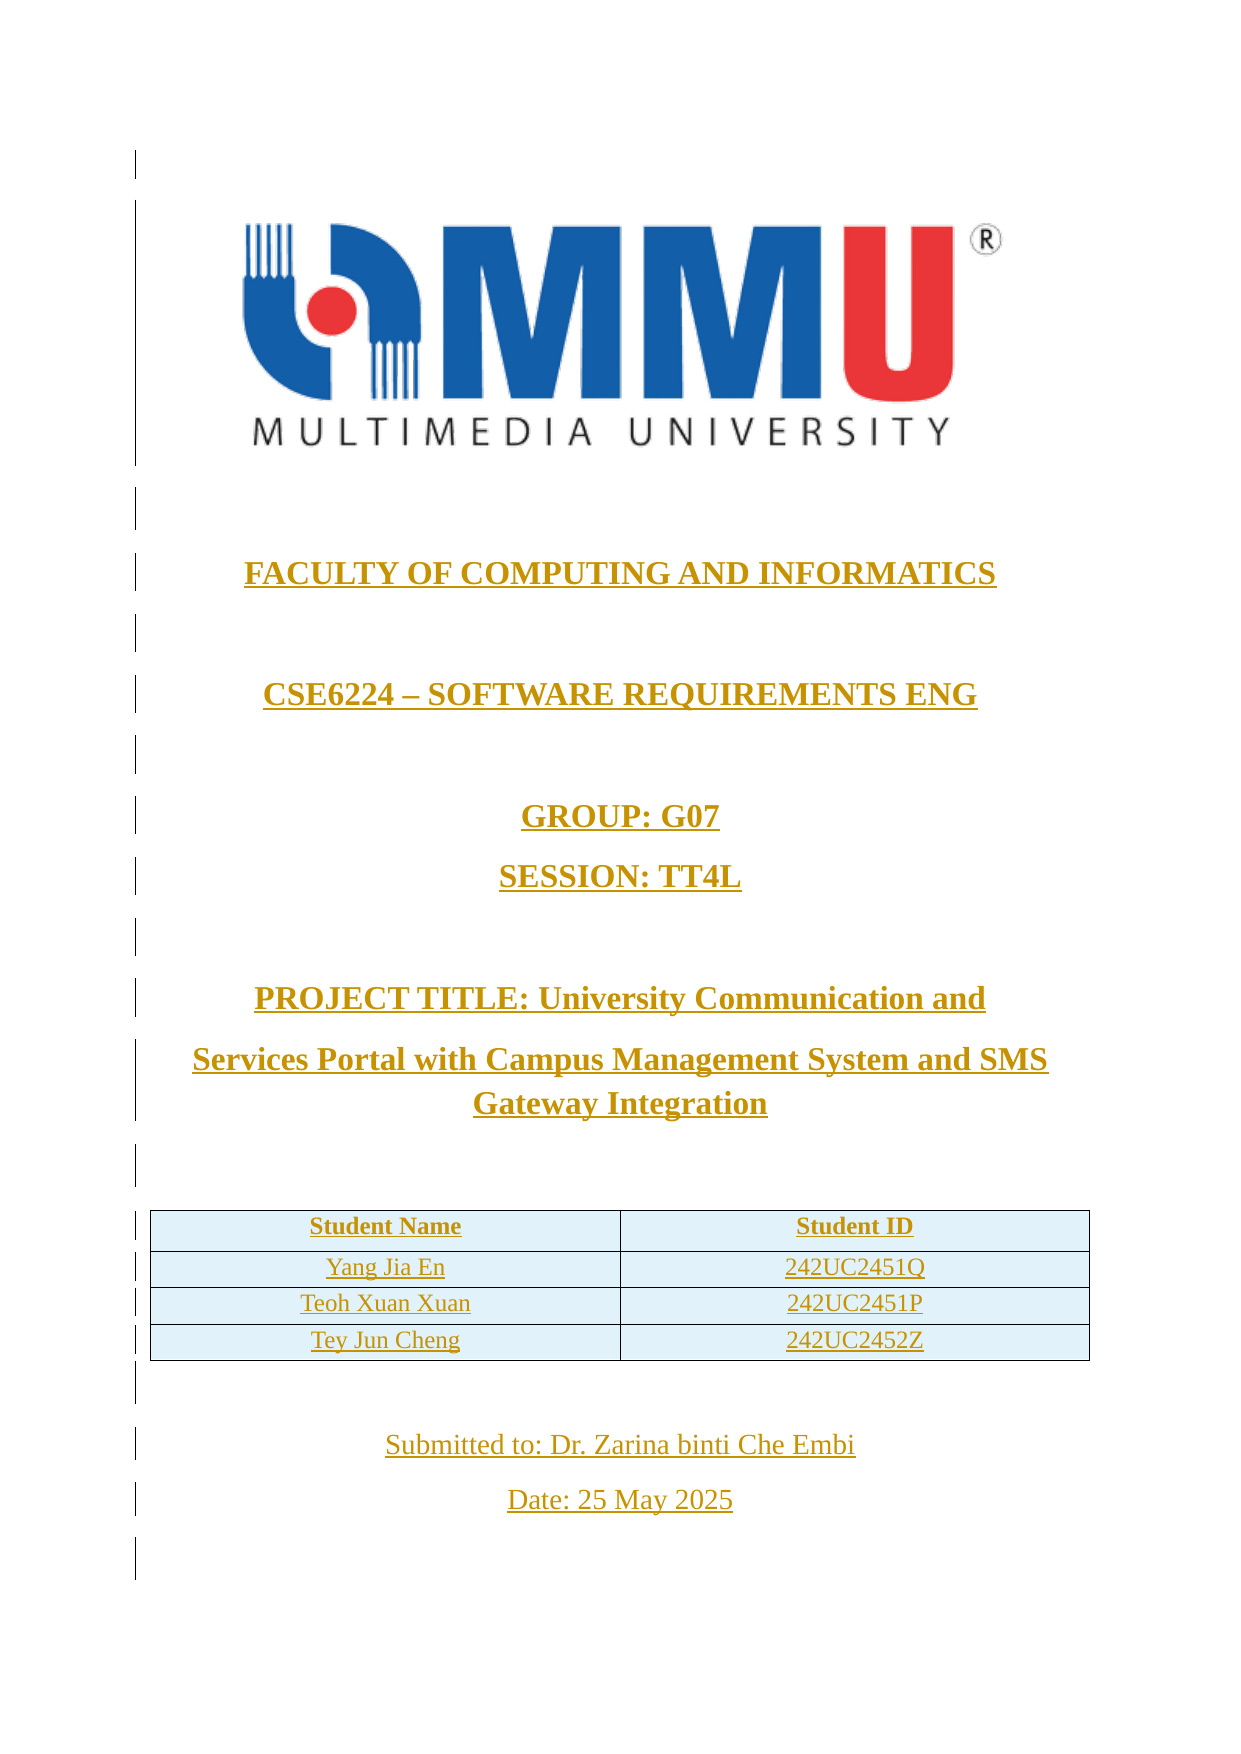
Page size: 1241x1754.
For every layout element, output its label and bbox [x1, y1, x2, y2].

picture [229, 199, 1011, 466]
